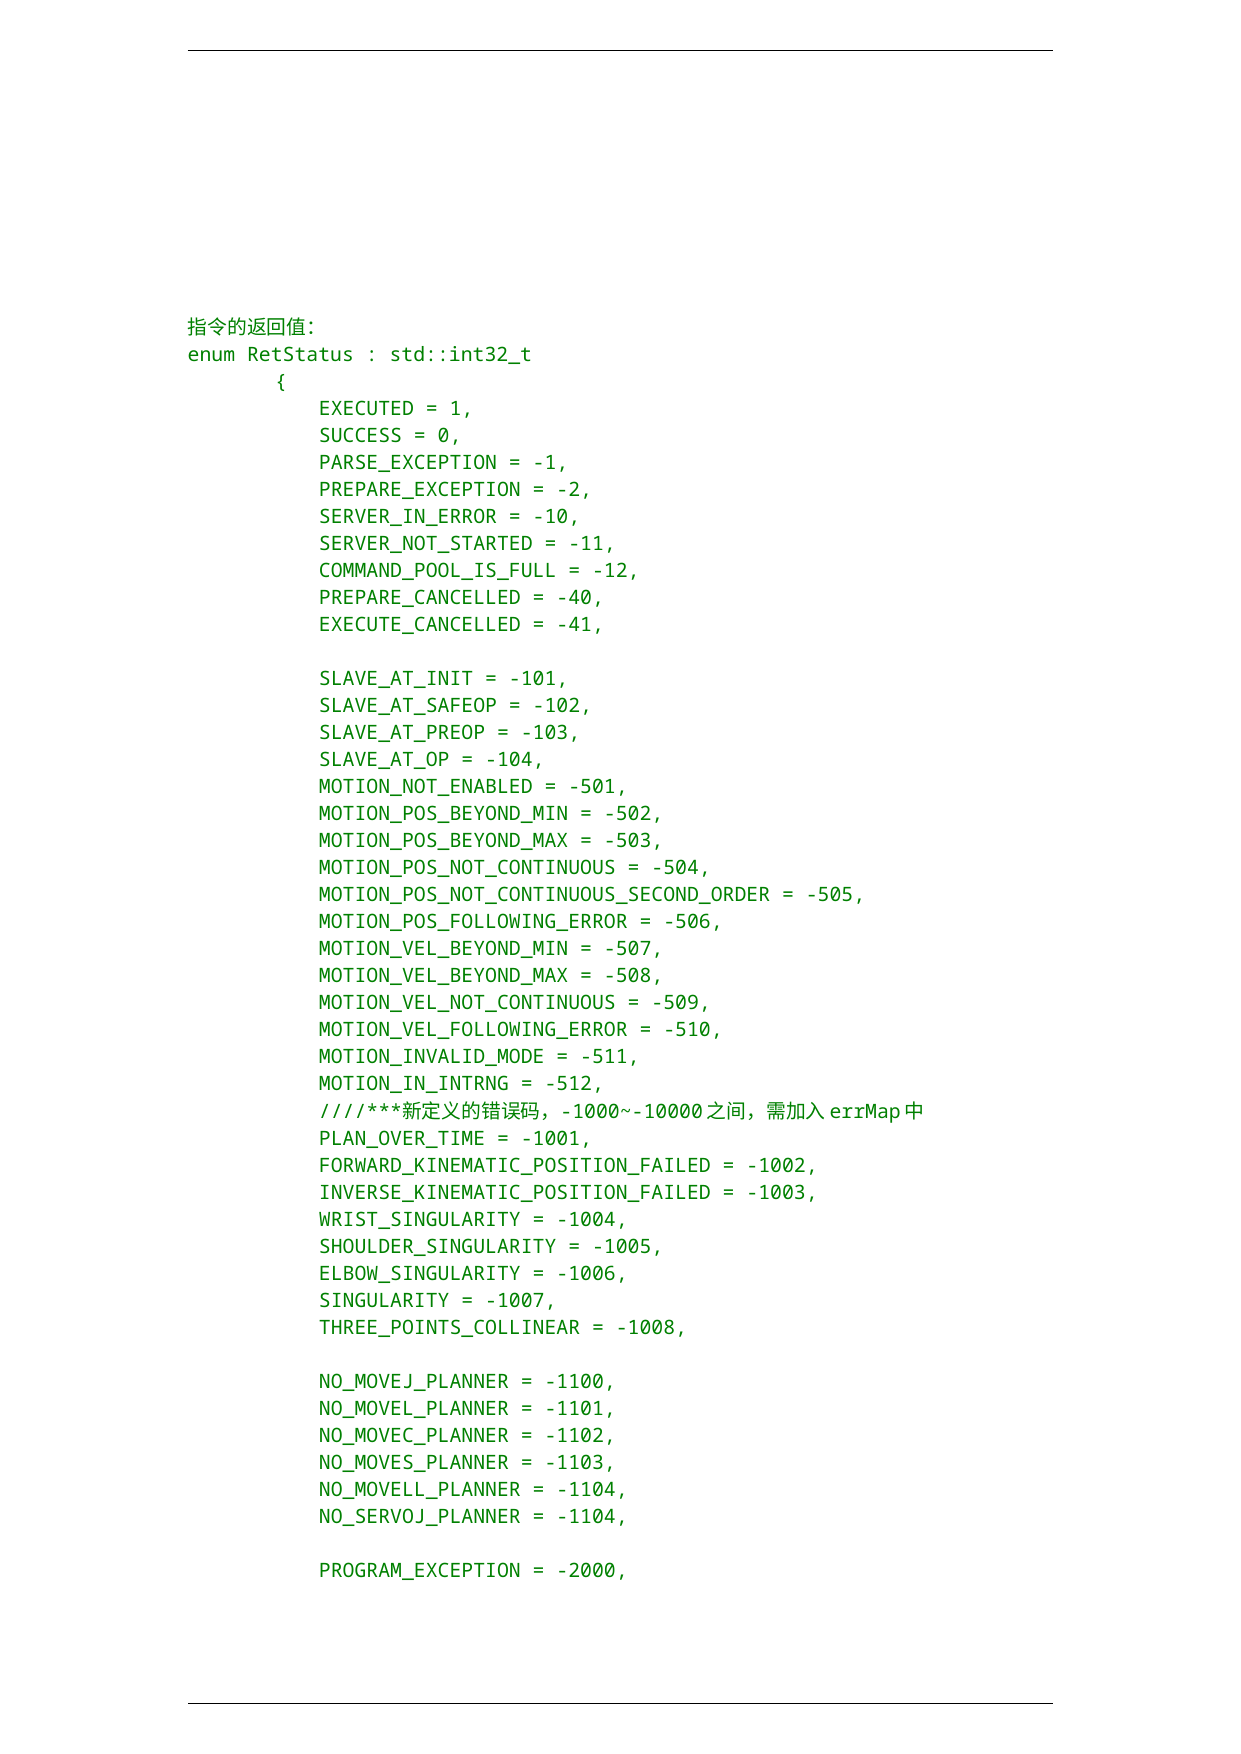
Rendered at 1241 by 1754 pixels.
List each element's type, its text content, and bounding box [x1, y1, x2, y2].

text MOTION_POS_NOT_CONTINUOUS_SECOND_ORDER = -505, [187, 880, 1053, 907]
text NO_MOVEC_PLANNER = -1102, [187, 1421, 1053, 1448]
text PARSE_EXCEPTION = -1, [187, 448, 1053, 475]
text MOTION_VEL_NOT_CONTINUOUS = -509, [187, 988, 1053, 1015]
text PLAN_OVER_TIME = -1001, [187, 1125, 1053, 1152]
text SLAVE_AT_SAFEOP = -102, [187, 691, 1053, 718]
text NO_MOVES_PLANNER = -1103, [187, 1448, 1053, 1475]
text { [187, 367, 1053, 394]
text MOTION_POS_BEYOND_MIN = -502, [187, 799, 1053, 826]
text PROGRAM_EXCEPTION = -2000, [187, 1556, 1053, 1583]
text MOTION_VEL_BEYOND_MAX = -508, [187, 961, 1053, 988]
text SLAVE_AT_INIT = -101, [187, 664, 1053, 691]
text MOTION_IN_INTRNG = -512, [187, 1069, 1053, 1096]
text enum RetStatus : std::int32_t [187, 341, 1053, 367]
text SERVER_NOT_STARTED = -11, [187, 529, 1053, 556]
text ELBOW_SINGULARITY = -1006, [187, 1259, 1053, 1287]
text ////***新定义的错误码，-1000~-10000之间，需加入errMap中 [187, 1096, 1053, 1125]
text SUCCESS = 0, [187, 421, 1053, 448]
text 指令的返回值： [187, 312, 1053, 341]
text NO_MOVEJ_PLANNER = -1100, [187, 1367, 1053, 1394]
text MOTION_POS_BEYOND_MAX = -503, [187, 826, 1053, 853]
text SLAVE_AT_OP = -104, [187, 745, 1053, 772]
text PREPARE_CANCELLED = -40, [187, 583, 1053, 610]
text SLAVE_AT_PREOP = -103, [187, 718, 1053, 745]
text NO_MOVEL_PLANNER = -1101, [187, 1394, 1053, 1421]
text EXECUTE_CANCELLED = -41, [187, 610, 1053, 637]
text COMMAND_POOL_IS_FULL = -12, [187, 556, 1053, 583]
text PREPARE_EXCEPTION = -2, [187, 475, 1053, 502]
text MOTION_VEL_BEYOND_MIN = -507, [187, 934, 1053, 961]
text NO_MOVELL_PLANNER = -1104, [187, 1475, 1053, 1502]
text SHOULDER_SINGULARITY = -1005, [187, 1233, 1053, 1259]
text WRIST_SINGULARITY = -1004, [187, 1206, 1053, 1233]
text INVERSE_KINEMATIC_POSITION_FAILED = -1003, [187, 1179, 1053, 1206]
text MOTION_POS_NOT_CONTINUOUS = -504, [187, 853, 1053, 880]
text MOTION_VEL_FOLLOWING_ERROR = -510, [187, 1015, 1053, 1042]
text MOTION_POS_FOLLOWING_ERROR = -506, [187, 907, 1053, 934]
text NO_SERVOJ_PLANNER = -1104, [187, 1502, 1053, 1529]
text SINGULARITY = -1007, [187, 1287, 1053, 1313]
text SERVER_IN_ERROR = -10, [187, 502, 1053, 529]
text THREE_POINTS_COLLINEAR = -1008, [187, 1313, 1053, 1341]
text MOTION_INVALID_MODE = -511, [187, 1042, 1053, 1069]
text FORWARD_KINEMATIC_POSITION_FAILED = -1002, [187, 1152, 1053, 1179]
text MOTION_NOT_ENABLED = -501, [187, 772, 1053, 799]
text EXECUTED = 1, [187, 394, 1053, 421]
